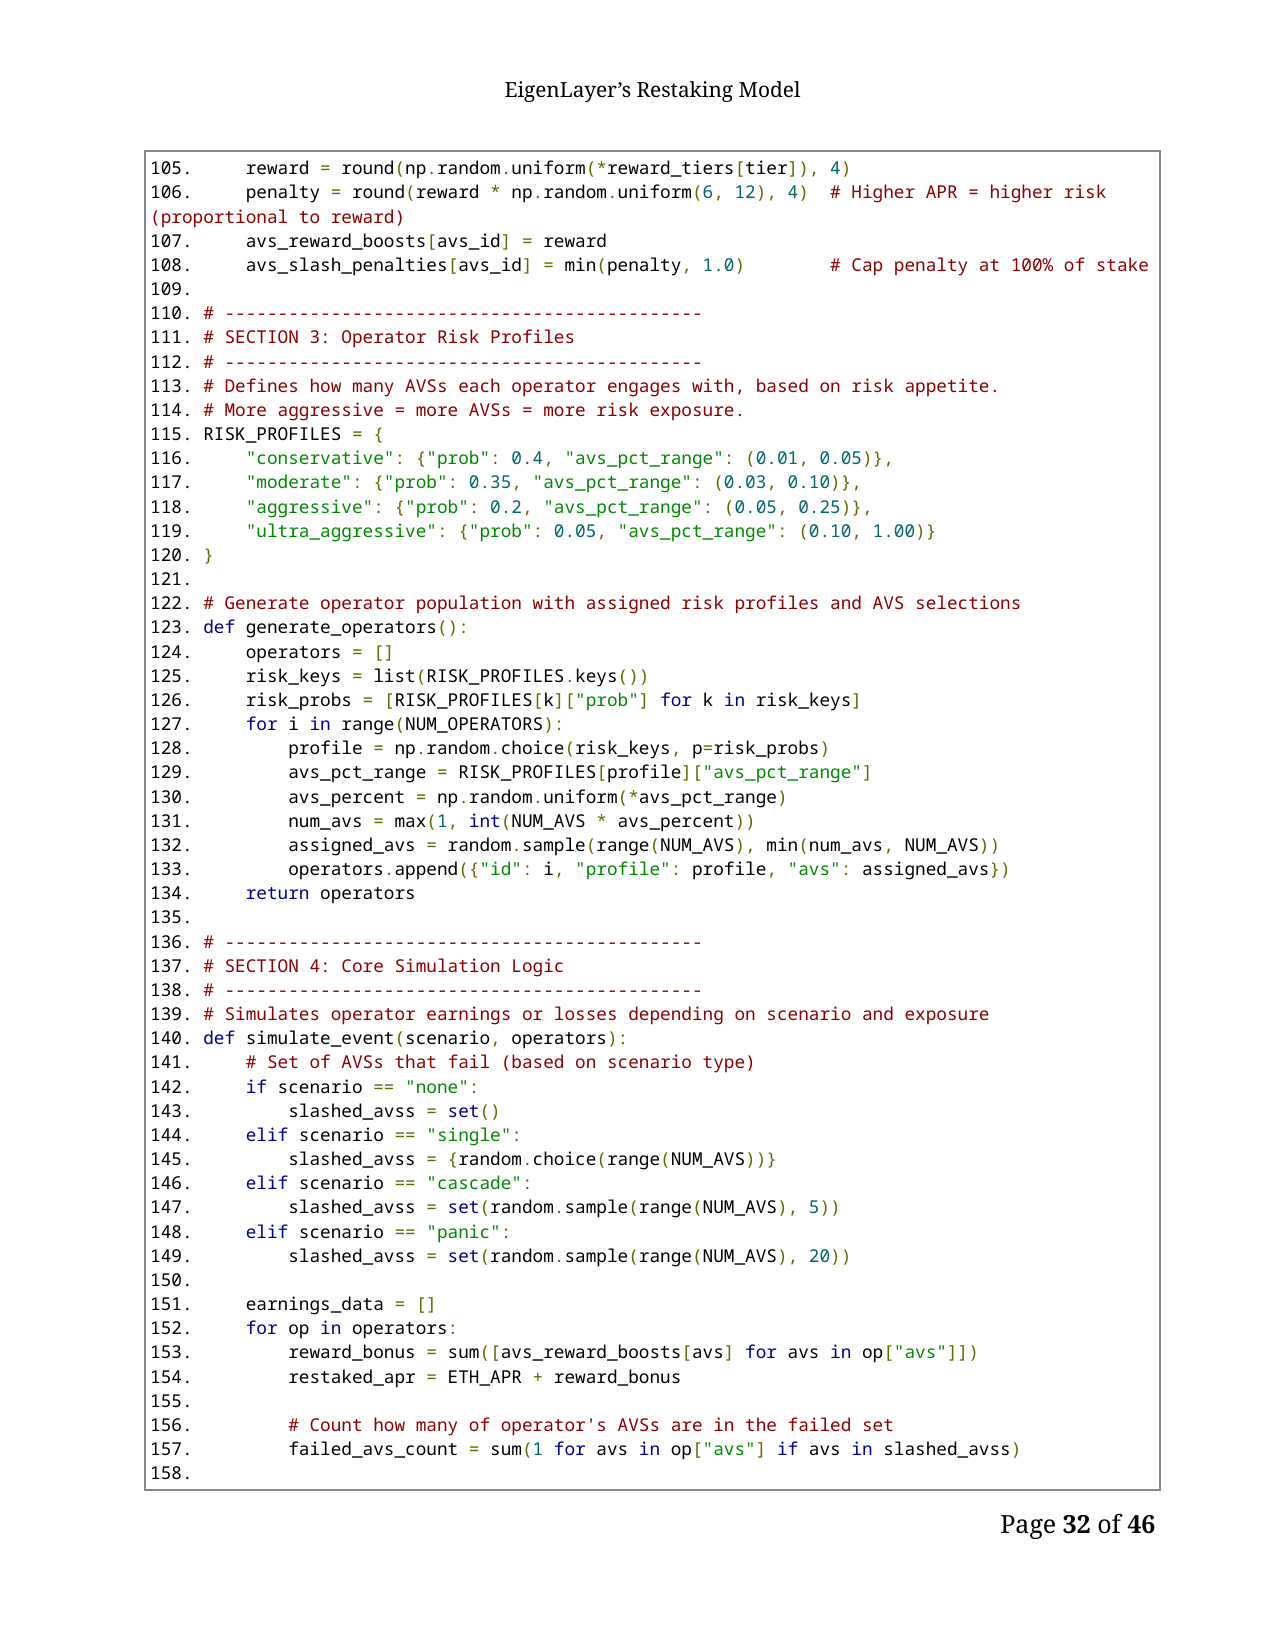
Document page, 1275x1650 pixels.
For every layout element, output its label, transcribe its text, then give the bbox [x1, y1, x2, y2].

text 146. elif scenario == "cascade": [150, 1171, 1155, 1195]
text 134. return operators [150, 881, 1155, 905]
text 107. avs_reward_boosts[avs_id] = reward [150, 228, 1155, 252]
text 132. assigned_avs = random.sample(range(NUM_AVS), min(num_avs, NUM_AVS)) [150, 832, 1155, 857]
text 109. [150, 277, 1155, 301]
text 157. failed_avs_count = sum(1 for avs in op["avs"] if avs in slashed_avss) [150, 1437, 1155, 1455]
text 114. # More aggressive = more AVSs = more risk exposure. [150, 397, 1155, 422]
text 141. # Set of AVSs that fail (based on scenario type) [150, 1050, 1155, 1074]
text 106. penalty = round(reward * np.random.uniform(6, 12), 4) # Higher APR = higher risk (proportional to reward) [150, 180, 1155, 228]
text 142. if scenario == "none": [150, 1074, 1155, 1098]
text 117. "moderate": {"prob": 0.35, "avs_pct_range": (0.03, 0.10)}, [150, 470, 1155, 494]
text 147. slashed_avss = set(random.sample(range(NUM_AVS), 5)) [150, 1195, 1155, 1219]
text 118. "aggressive": {"prob": 0.2, "avs_pct_range": (0.05, 0.25)}, [150, 494, 1155, 518]
text 152. for op in operators: [150, 1316, 1155, 1340]
text 131. num_avs = max(1, int(NUM_AVS * avs_percent)) [150, 808, 1155, 832]
text 120. } [150, 542, 1155, 567]
text 153. reward_bonus = sum([avs_reward_boosts[avs] for avs in op["avs"]]) [150, 1340, 1155, 1364]
text 110. # --------------------------------------------- [150, 301, 1155, 325]
text 124. operators = [] [150, 639, 1155, 663]
text 125. risk_keys = list(RISK_PROFILES.keys()) [150, 663, 1155, 687]
text 111. # SECTION 3: Operator Risk Profiles [150, 325, 1155, 349]
text 150. [150, 1267, 1155, 1292]
text 119. "ultra_aggressive": {"prob": 0.05, "avs_pct_range": (0.10, 1.00)} [150, 518, 1155, 542]
text 105. reward = round(np.random.uniform(*reward_tiers[tier]), 4) [146, 152, 1159, 180]
text 140. def simulate_event(scenario, operators): [150, 1026, 1155, 1050]
text 113. # Defines how many AVSs each operator engages with, based on risk appetite. [150, 373, 1155, 397]
text 126. risk_probs = [RISK_PROFILES[k]["prob"] for k in risk_keys] [150, 687, 1155, 712]
text 108. avs_slash_penalties[avs_id] = min(penalty, 1.0) # Cap penalty at 100% of stake [150, 252, 1155, 277]
text 123. def generate_operators(): [150, 615, 1155, 639]
text 136. # --------------------------------------------- [150, 929, 1155, 953]
text 129. avs_pct_range = RISK_PROFILES[profile]["avs_pct_range"] [150, 760, 1155, 784]
text 122. # Generate operator population with assigned risk profiles and AVS selections [150, 591, 1155, 615]
text 116. "conservative": {"prob": 0.4, "avs_pct_range": (0.01, 0.05)}, [150, 446, 1155, 470]
text 121. [150, 567, 1155, 591]
text 112. # --------------------------------------------- [150, 349, 1155, 373]
text 145. slashed_avss = {random.choice(range(NUM_AVS))} [150, 1147, 1155, 1171]
text 135. [150, 905, 1155, 929]
text 151. earnings_data = [] [150, 1292, 1155, 1316]
text 148. elif scenario == "panic": [150, 1219, 1155, 1243]
text 139. # Simulates operator earnings or losses depending on scenario and exposure [150, 1002, 1155, 1026]
text 127. for i in range(NUM_OPERATORS): [150, 712, 1155, 736]
text 144. elif scenario == "single": [150, 1122, 1155, 1147]
text 154. restaked_apr = ETH_APR + reward_bonus [150, 1364, 1155, 1388]
text 130. avs_percent = np.random.uniform(*avs_pct_range) [150, 784, 1155, 808]
text 149. slashed_avss = set(random.sample(range(NUM_AVS), 20)) [150, 1243, 1155, 1267]
text 158. [146, 1455, 1159, 1489]
text 143. slashed_avss = set() [150, 1098, 1155, 1122]
text 137. # SECTION 4: Core Simulation Logic [150, 953, 1155, 977]
text 115. RISK_PROFILES = { [150, 422, 1155, 446]
text 155. [150, 1388, 1155, 1412]
text 128. profile = np.random.choice(risk_keys, p=risk_probs) [150, 736, 1155, 760]
text 138. # --------------------------------------------- [150, 977, 1155, 1002]
text 156. # Count how many of operator's AVSs are in the failed set [150, 1412, 1155, 1437]
text 133. operators.append({"id": i, "profile": profile, "avs": assigned_avs}) [150, 857, 1155, 881]
